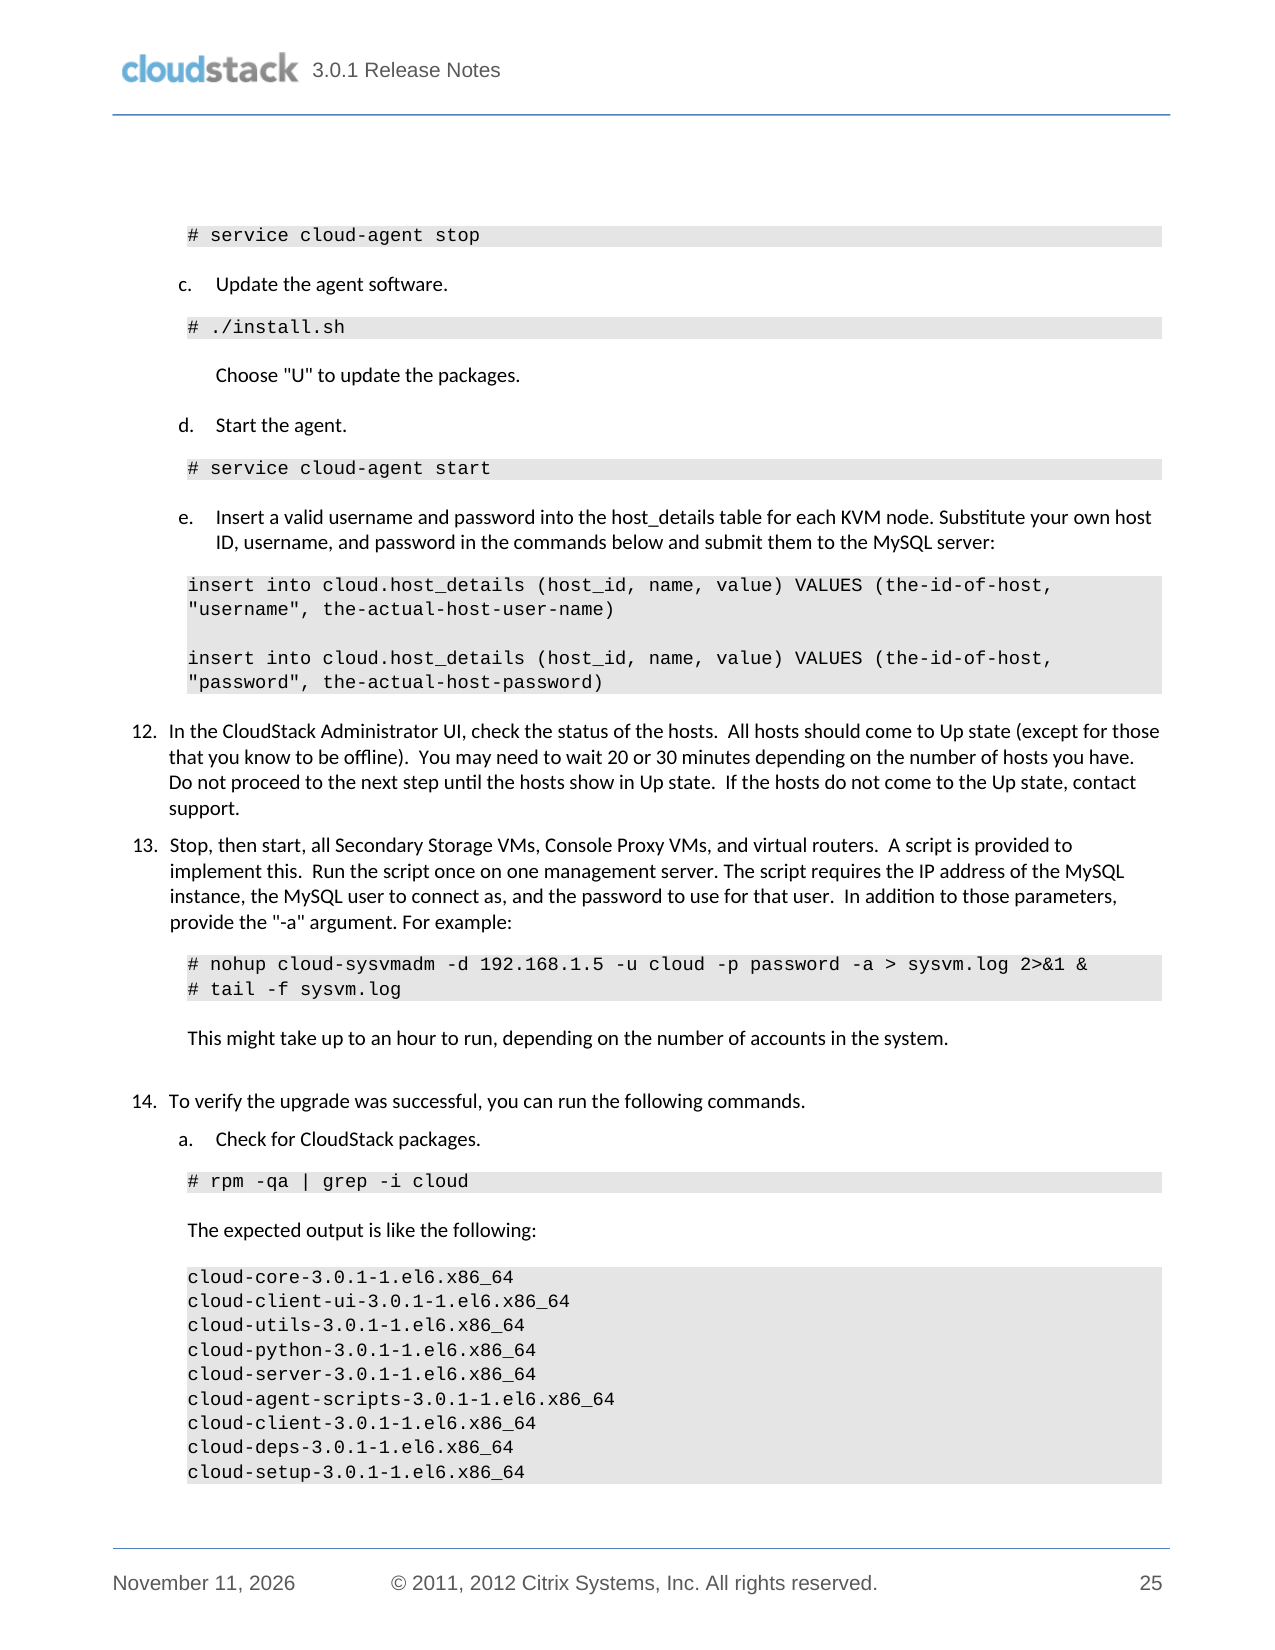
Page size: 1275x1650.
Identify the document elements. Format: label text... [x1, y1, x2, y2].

text insert into cloud.host_details (host_id, name, value) VALUES (the-id-of-host, "password", the-actual-host-password) [187, 649, 1162, 694]
text cloud-core-3.0.1-1.el6.x86_64 [187, 1267, 1162, 1289]
list Choose "U" to update the packages. [216, 363, 1162, 388]
text # nohup cloud-sysvmadm -d 192.168.1.5 -u cloud -p password -a > sysvm.log 2>&1 & [187, 955, 1162, 976]
text # service cloud-agent start [187, 459, 1162, 480]
text cloud-deps-3.0.1-1.el6.x86_64 [187, 1438, 1162, 1459]
text cloud-client-ui-3.0.1-1.el6.x86_64 [187, 1292, 1162, 1313]
text # service cloud-agent stop [187, 226, 1162, 247]
list Start the agent. [178, 413, 1162, 438]
text # tail -f sysvm.log [187, 979, 1162, 1001]
list Check for CloudStack packages. [178, 1126, 1162, 1151]
text cloud-setup-3.0.1-1.el6.x86_64 [187, 1462, 1162, 1484]
text # ./install.sh [187, 317, 1162, 339]
text cloud-client-3.0.1-1.el6.x86_64 [187, 1414, 1162, 1435]
text cloud-python-3.0.1-1.el6.x86_64 [187, 1341, 1162, 1362]
text cloud-agent-scripts-3.0.1-1.el6.x86_64 [187, 1389, 1162, 1411]
list In the CloudStack Administrator UI, check the status of the hosts. All hosts should come to Up state (except for those that you know to be offline). You may need to wait 20 or 30 minutes depending on the number of hosts you have. Do not proceed to the next step until the hosts show in Up state. If the hosts do not come to the Up state, contact support. [131, 718, 1162, 820]
text cloud-server-3.0.1-1.el6.x86_64 [187, 1365, 1162, 1386]
text This might take up to an hour to run, depending on the number of accounts in the system. [187, 1025, 1162, 1050]
list The expected output is like the following: [187, 1217, 1162, 1243]
list Stop, then start, all Secondary Storage VMs, Console Proxy VMs, and virtual routers. A script is provided to implement this. Run the script once on one management server. The script requires the IP address of the MySQL instance, the MySQL user to connect as, and the password to use for that user. In addition to those parameters, provide the "-a" argument. For example: [132, 833, 1162, 934]
picture [112, 45, 312, 95]
text cloud-utils-3.0.1-1.el6.x86_64 [187, 1316, 1162, 1337]
list Insert a valid username and password into the host_details table for each KVM node. Substitute your own host ID, username, and password in the commands below and submit them to the MySQL server: [178, 504, 1162, 555]
text insert into cloud.host_details (host_id, name, value) VALUES (the-id-of-host, "username", the-actual-host-user-name) [187, 576, 1162, 621]
list To verify the upgrade was successful, you can run the following commands. [131, 1088, 1162, 1113]
list Update the agent software. [178, 271, 1162, 297]
text # rpm -qa | grep -i cloud [187, 1172, 1162, 1193]
